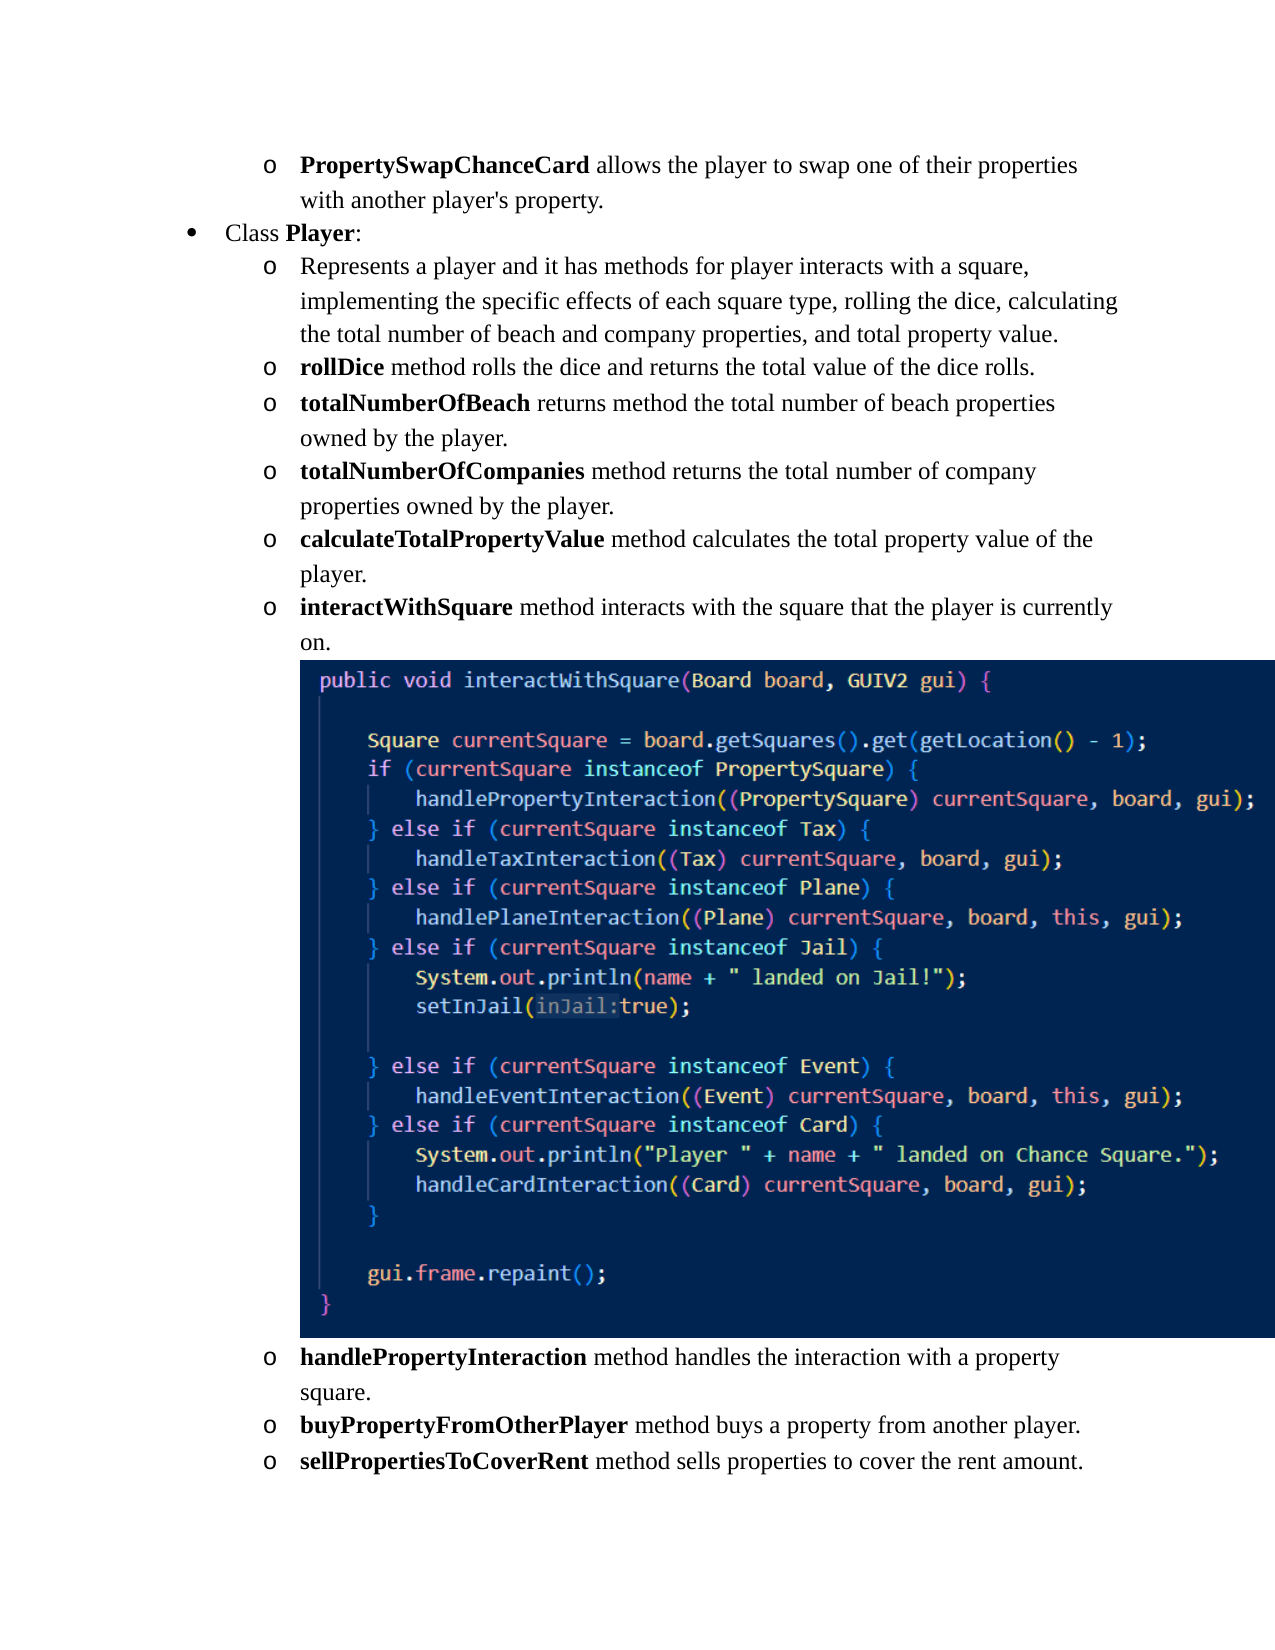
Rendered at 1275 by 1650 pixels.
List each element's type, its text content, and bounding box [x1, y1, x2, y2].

list Represents a player and it has methods for player interacts with a square, implementing the specific effects of each square type, rolling the dice, calculating the total number of beach and company properties, and total property value. [262, 251, 1125, 348]
list calculateTotalPropertyValue method calculates the total property value of the player. [262, 524, 1125, 588]
list rollDice method rolls the dice and returns the total value of the dice rolls. [262, 352, 1125, 383]
list totalNumberOfCompanies method returns the total number of company properties owned by the player. [262, 456, 1125, 520]
picture [300, 660, 1275, 1338]
list interactWithSquare method interacts with the square that the player is currently on. [262, 592, 1125, 656]
list handlePropertyInteraction method handles the interaction with a property square. [262, 1342, 1125, 1406]
list Class Player: [187, 218, 1125, 247]
list totalNumberOfBeach returns method the total number of beach properties owned by the player. [262, 388, 1125, 452]
list PropertySwapChanceCard allows the player to swap one of their properties with another player's property. [262, 150, 1125, 214]
list sellPropertiesToCoverRent method sells properties to cover the rent amount. [262, 1446, 1125, 1477]
list buyPropertyFromOtherPlayer method buys a property from another player. [262, 1411, 1125, 1441]
